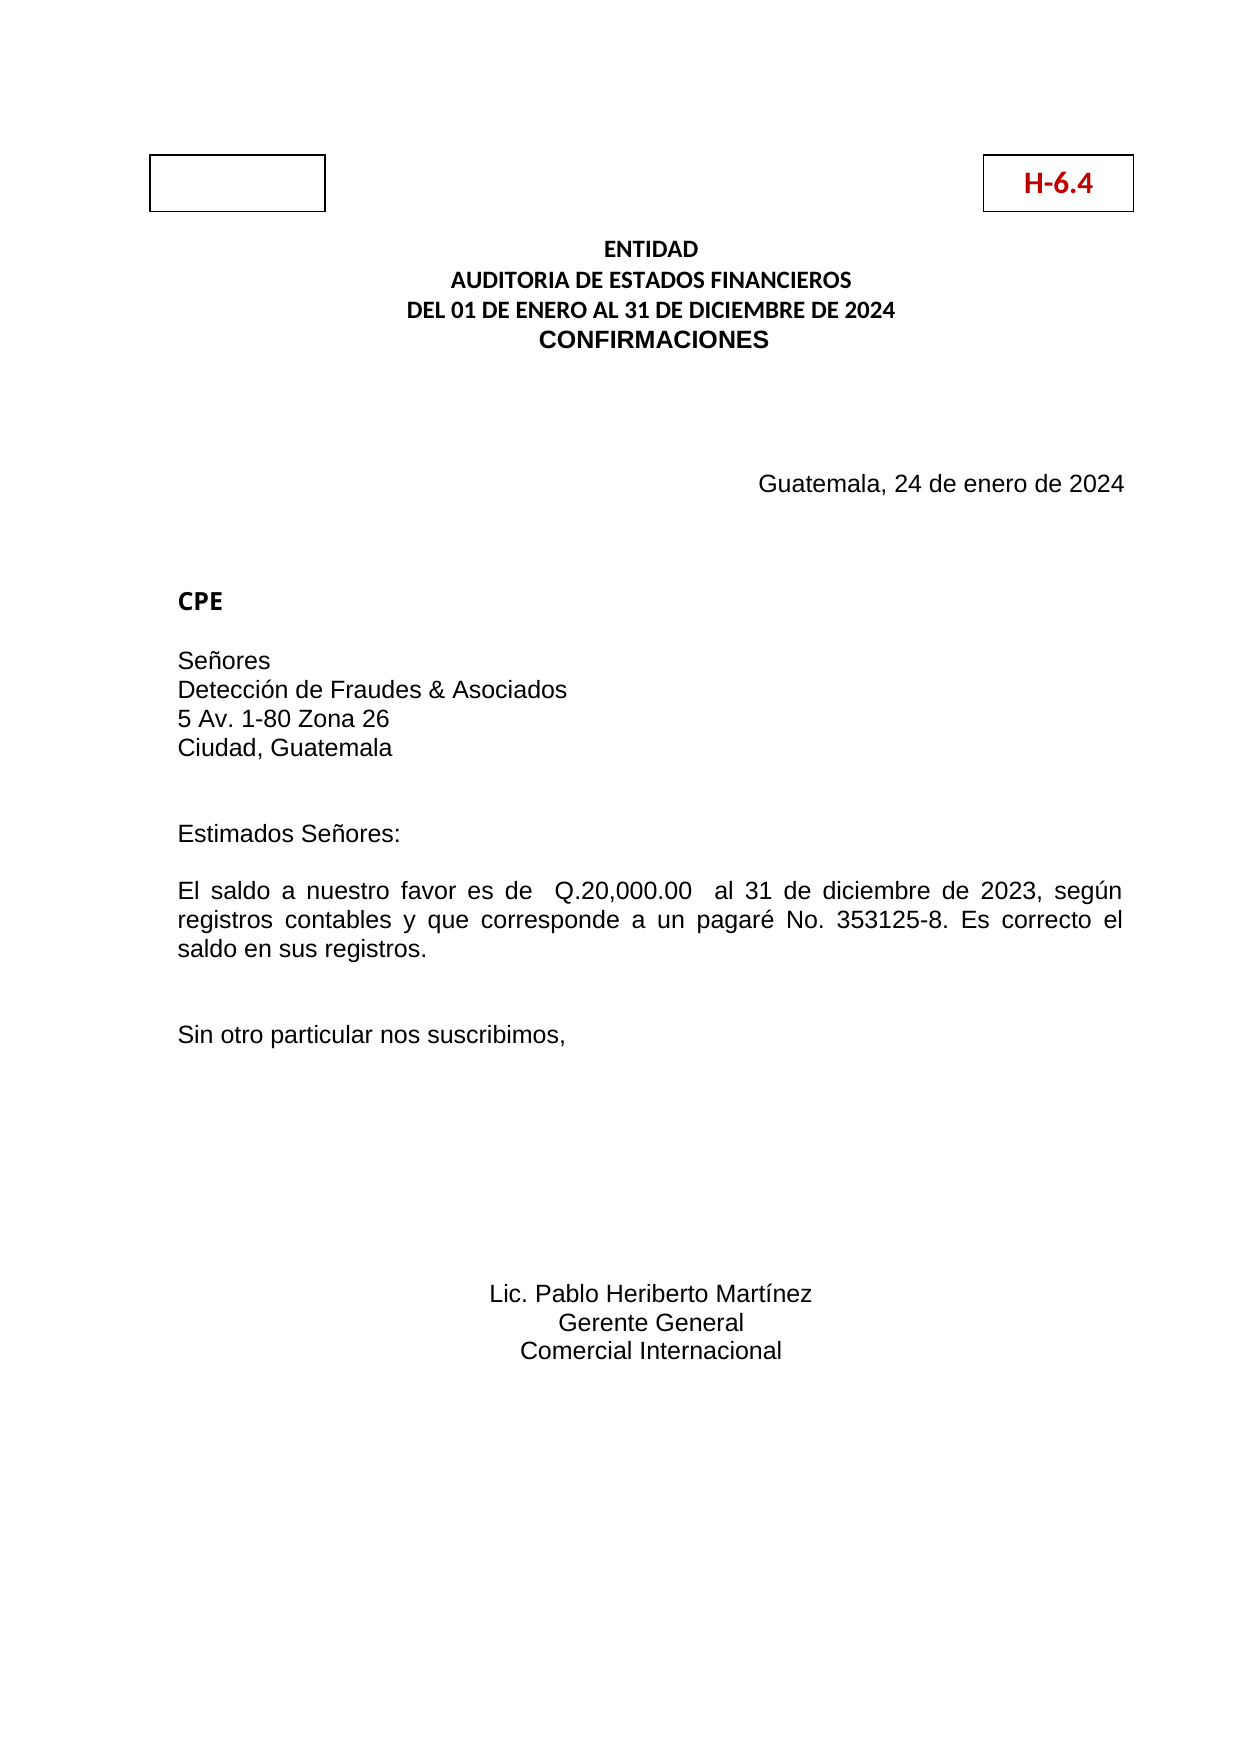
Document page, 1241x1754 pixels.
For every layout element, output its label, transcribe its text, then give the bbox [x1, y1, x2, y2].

text Lic. Pablo Heriberto Martínez [177, 1279, 1125, 1308]
text Señores [177, 646, 1125, 675]
text 5 Av. 1-80 Zona 26 [177, 704, 1125, 733]
text Guatemala, 24 de enero de 2024 [177, 468, 1125, 497]
text El saldo a nuestro favor es de Q.20,000.00 al 31 de diciembre de 2023, según registros contables y que corresponde a un pagaré No. 353125-8. Es correcto el saldo en sus registros. [177, 876, 1125, 963]
text ENTIDAD [177, 233, 1125, 264]
text Estimados Señores: [177, 819, 1125, 848]
text Ciudad, Guatemala [177, 733, 1125, 761]
text DEL 01 DE ENERO AL 31 DE DICIEMBRE DE 2024 [177, 294, 1125, 325]
text Gerente General [177, 1308, 1125, 1336]
text AUDITORIA DE ESTADOS FINANCIEROS [177, 264, 1125, 294]
text Detección de Fraudes & Asociados [177, 675, 1125, 704]
text Sin otro particular nos suscribimos, [177, 1020, 1125, 1049]
text CONFIRMACIONES [177, 325, 1125, 353]
text Comercial Internacional [177, 1336, 1125, 1365]
text CPE [177, 583, 1125, 618]
